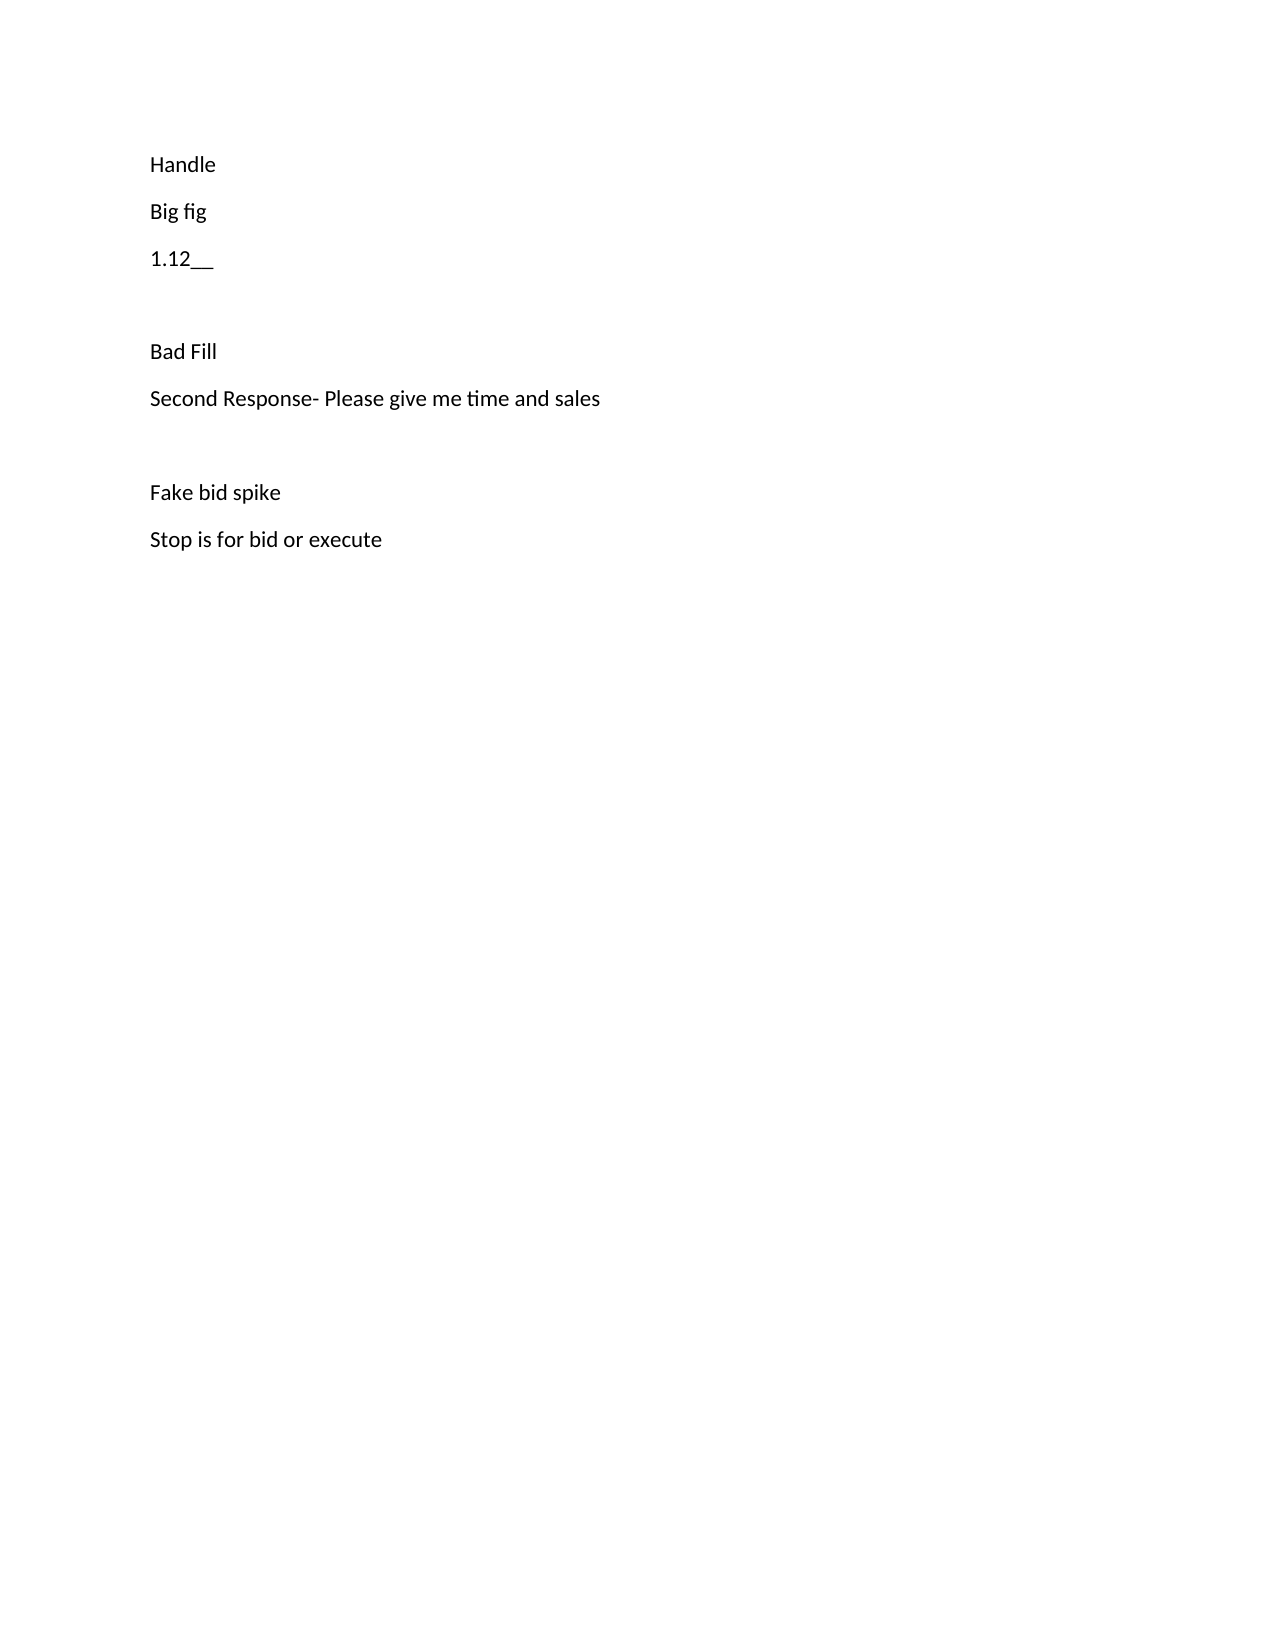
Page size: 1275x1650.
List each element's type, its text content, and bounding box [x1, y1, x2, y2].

text 1.12__ [150, 244, 1125, 272]
text Second Response- Please give me time and sales [150, 384, 1125, 412]
text Stop is for bid or execute [150, 525, 1125, 553]
text Fake bid spike [150, 478, 1125, 506]
text Big fig [150, 197, 1125, 225]
text Handle [150, 150, 1125, 178]
text Bad Fill [150, 337, 1125, 366]
